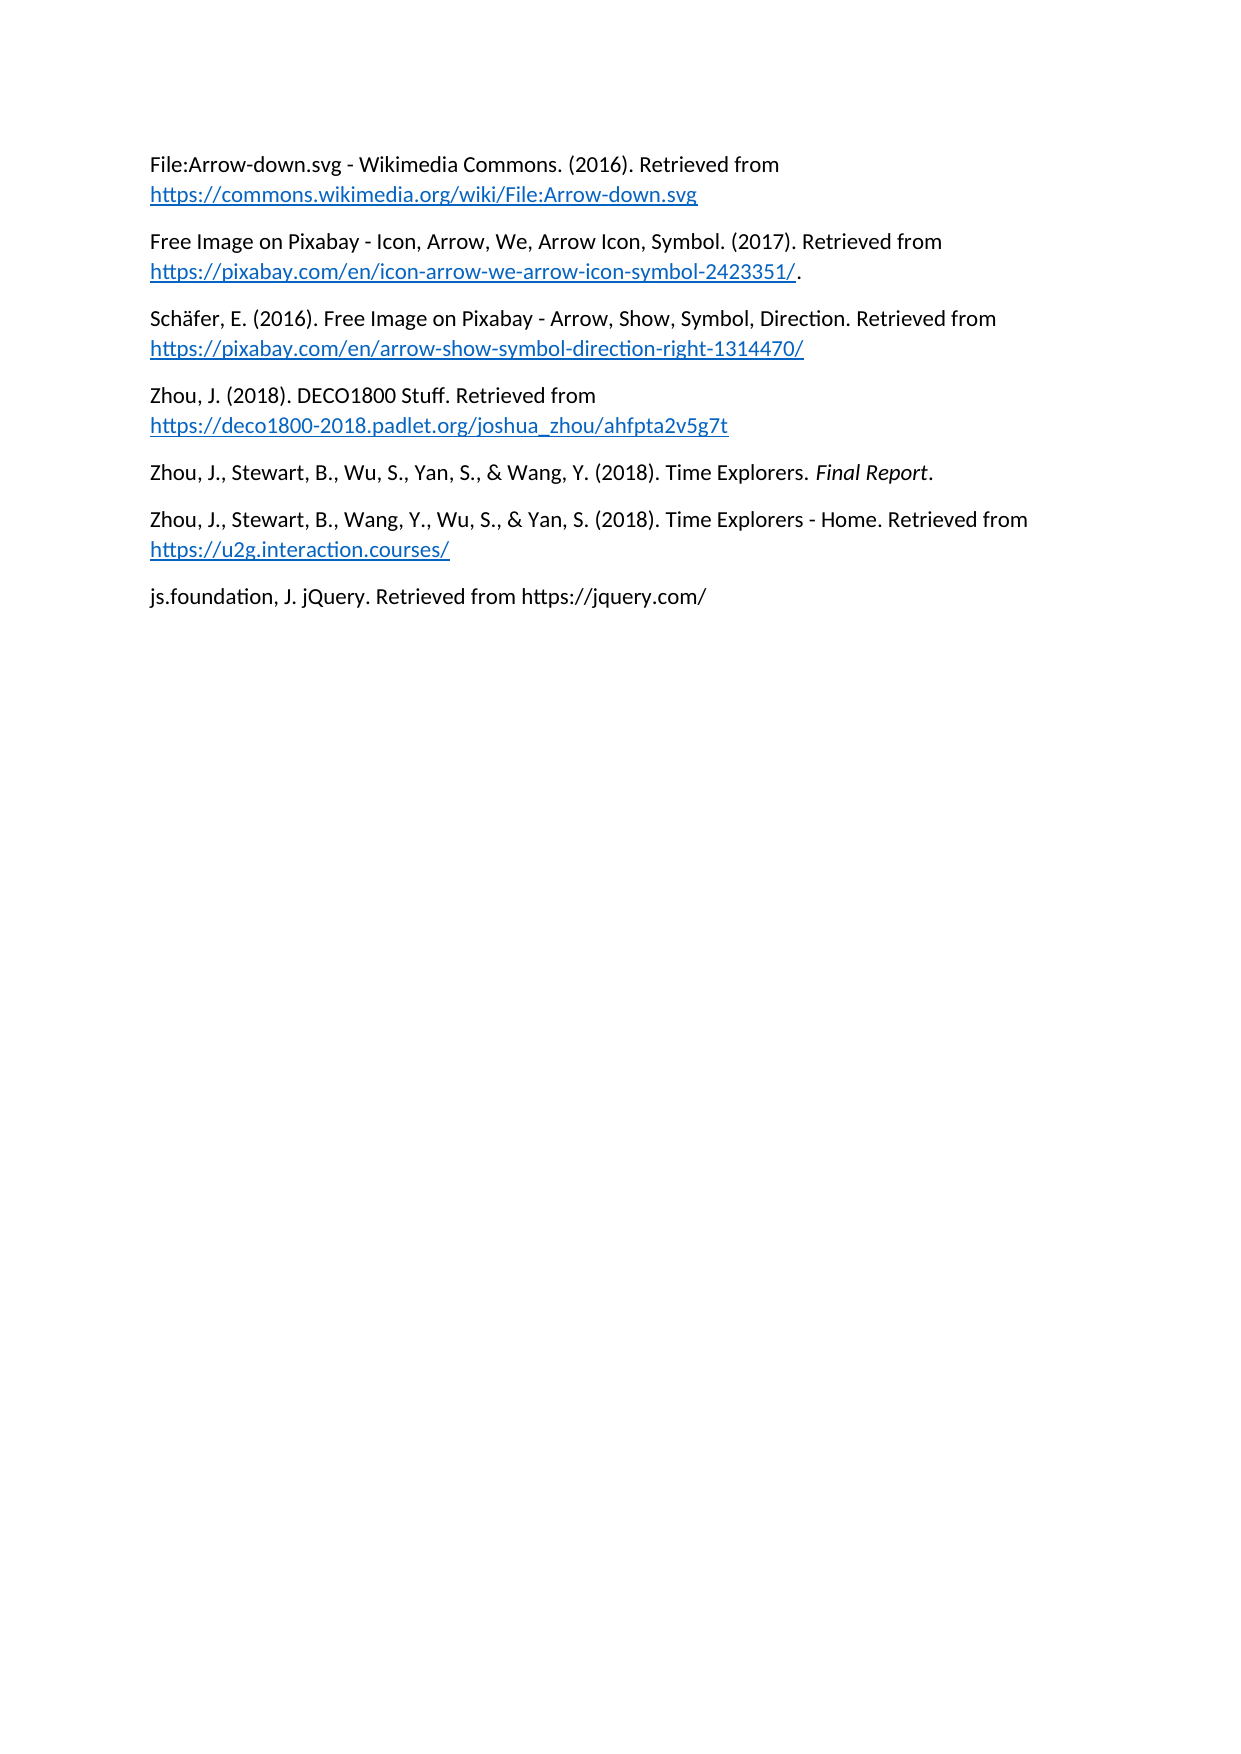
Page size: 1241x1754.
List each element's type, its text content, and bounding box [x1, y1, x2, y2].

text Zhou, J., Stewart, B., Wu, S., Yan, S., & Wang, Y. (2018). Time Explorers. Final Report. [150, 458, 1090, 486]
text Zhou, J., Stewart, B., Wang, Y., Wu, S., & Yan, S. (2018). Time Explorers - Home. Retrieved from https://u2g.interaction.courses/ [150, 505, 1090, 563]
text js.foundation, J. jQuery. Retrieved from https://jquery.com/ [150, 582, 1090, 610]
text Free Image on Pixabay - Icon, Arrow, We, Arrow Icon, Symbol. (2017). Retrieved from https://pixabay.com/en/icon-arrow-we-arrow-icon-symbol-2423351/. [150, 227, 1090, 285]
text File:Arrow-down.svg - Wikimedia Commons. (2016). Retrieved from https://commons.wikimedia.org/wiki/File:Arrow-down.svg [150, 150, 1090, 208]
text Schäfer, E. (2016). Free Image on Pixabay - Arrow, Show, Symbol, Direction. Retrieved from https://pixabay.com/en/arrow-show-symbol-direction-right-1314470/ [150, 304, 1090, 362]
text Zhou, J. (2018). DECO1800 Stuff. Retrieved from https://deco1800-2018.padlet.org/joshua_zhou/ahfpta2v5g7t [150, 381, 1090, 439]
